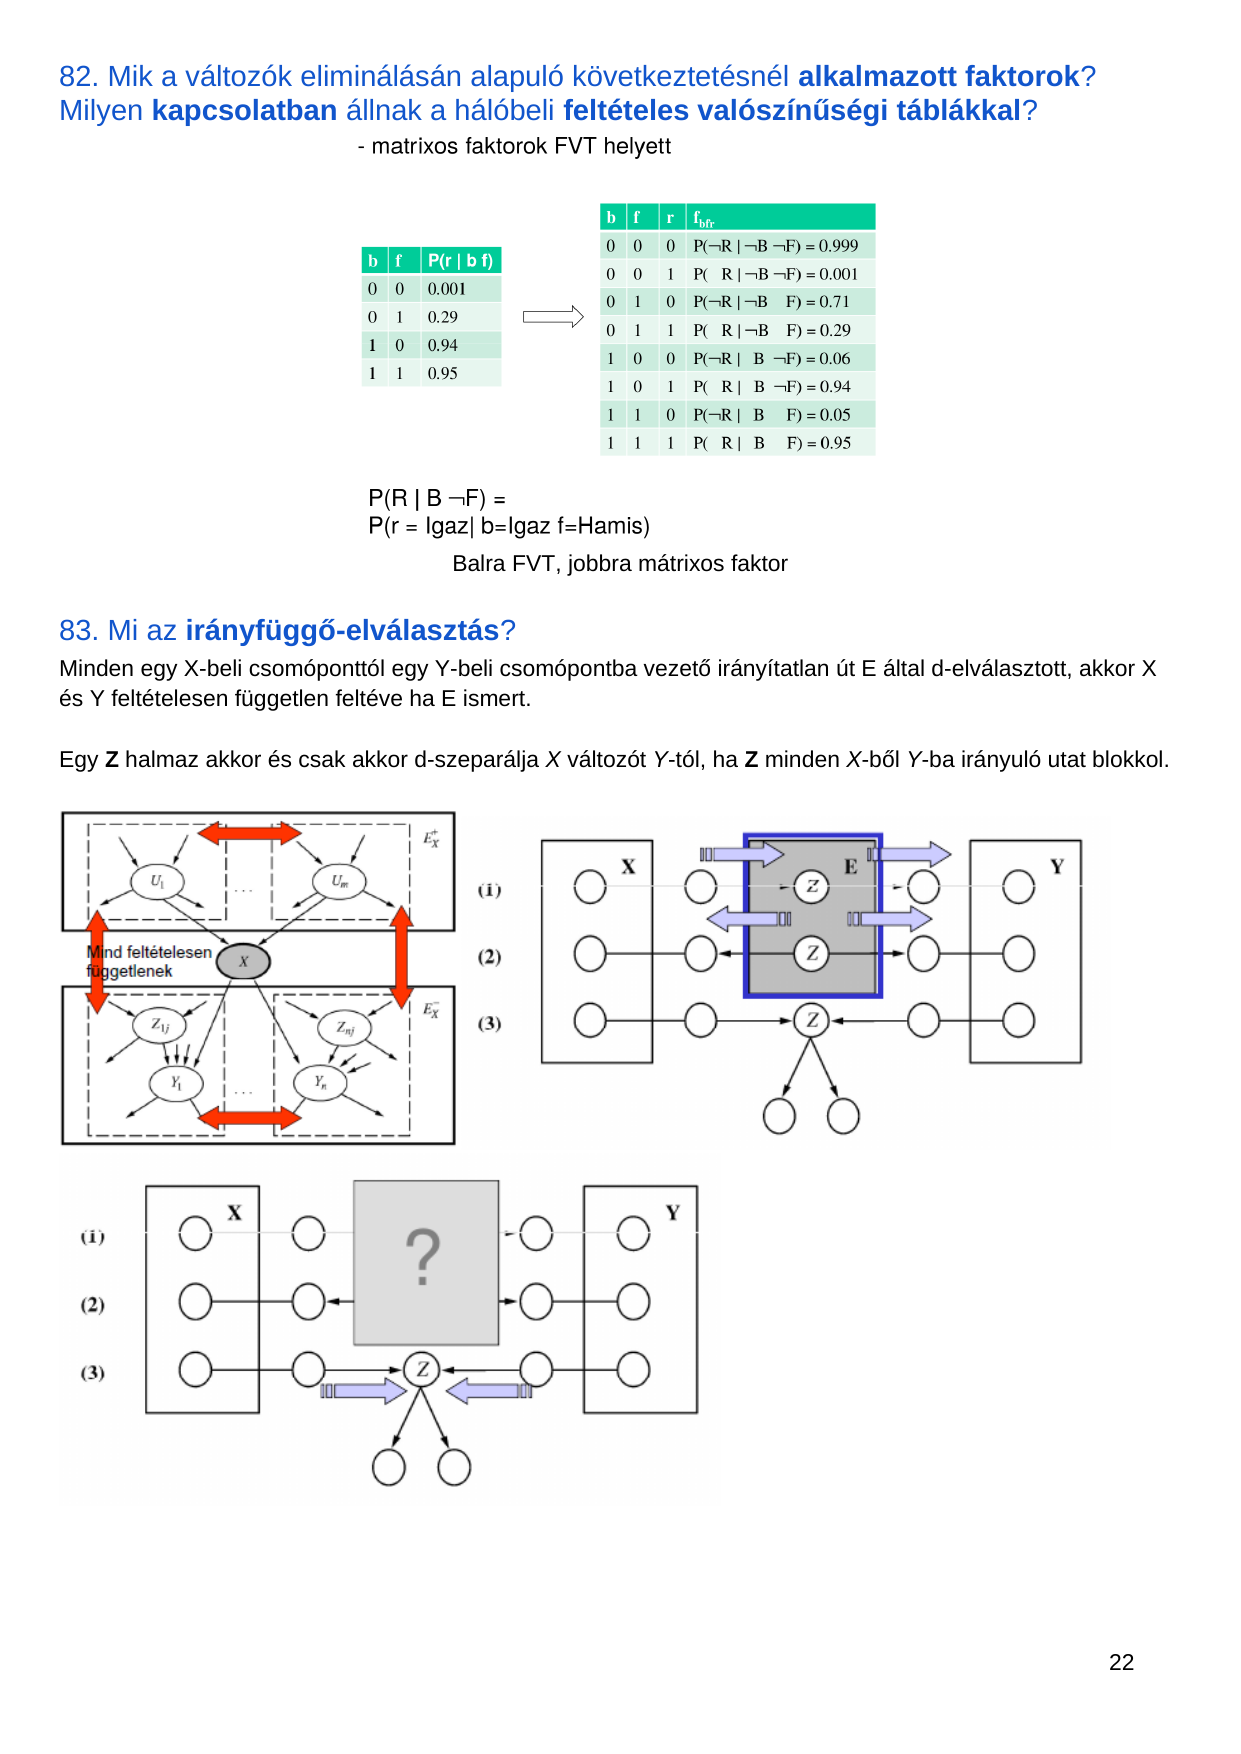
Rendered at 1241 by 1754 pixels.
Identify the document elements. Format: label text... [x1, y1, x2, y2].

text Minden egy X-beli csomóponttól egy Y-beli csomópontba vezető irányítatlan út E által d-elválasztott, akkor X és Y feltételesen független feltéve ha E ismert. [59, 655, 1181, 712]
picture [58, 806, 1112, 1150]
text Egy Z halmaz akkor és csak akkor d-szeparálja X változót Y-tól, ha Z minden X-ből Y-ba irányuló utat blokkol. [59, 746, 1181, 772]
picture [328, 134, 912, 546]
subtitle 82. Mik a változók eliminálásán alapuló következtetésnél alkalmazott faktorok? Milyen kapcsolatban állnak a hálóbeli feltételes valószínűségi táblákkal? [59, 59, 1181, 126]
text Balra FVT, jobbra mátrixos faktor [59, 549, 1181, 576]
picture [58, 1153, 722, 1506]
subtitle 83. Mi az irányfüggő-elválasztás? [59, 613, 1181, 647]
